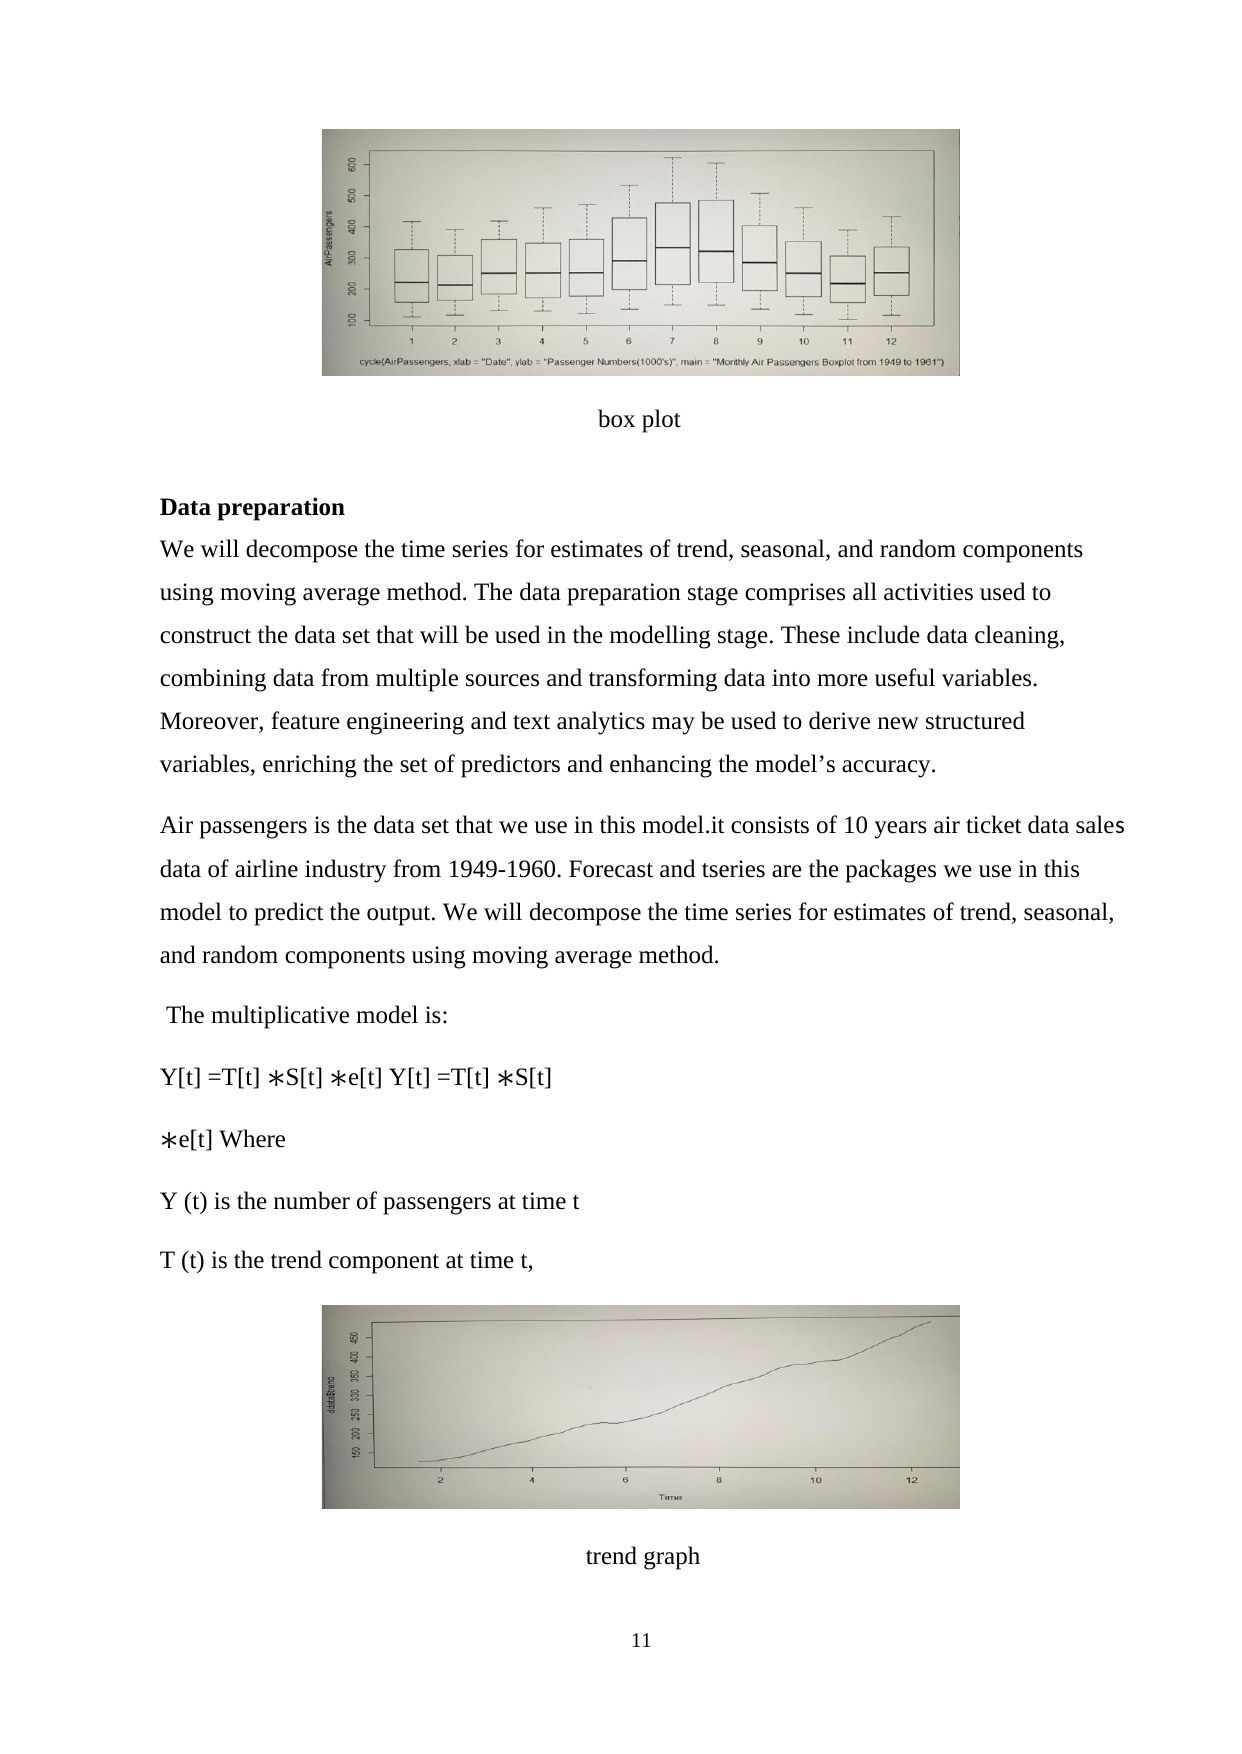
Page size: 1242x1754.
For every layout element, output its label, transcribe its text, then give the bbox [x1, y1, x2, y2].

text Y (t) is the number of passengers at time t [159, 1186, 1137, 1214]
text Air passengers is the data set that we use in this model.it consists of 10 years air ticket data sales data of airline industry from 1949-1960. Forecast and tseries are the packages we use in this model to predict the output. We will decompose the time series for estimates of trend, seasonal, and random components using moving average method. [159, 809, 1130, 969]
text The multiplicative model is: [166, 1001, 1137, 1029]
picture [321, 129, 960, 376]
text We will decompose the time series for estimates of trend, seasonal, and random components using moving average method. The data preparation stage comprises all activities used to construct the data set that will be used in the modelling stage. These include data cleaning, combining data from multiple sources and transforming data into more useful variables. Moreover, feature engineering and text analytics may be used to derive new structured variables, enriching the set of predictors and enhancing the model’s accuracy. [159, 534, 1089, 778]
text box plot [541, 404, 746, 433]
text trend graph [521, 1541, 764, 1569]
text Y[t] =T[t] ∗S[t] ∗e[t] Y[t] =T[t] ∗S[t] ∗e[t] Where [159, 1061, 588, 1152]
text T (t) is the trend component at time t, [159, 1246, 1137, 1274]
text Data preparation [159, 492, 1137, 521]
picture [321, 1305, 960, 1509]
